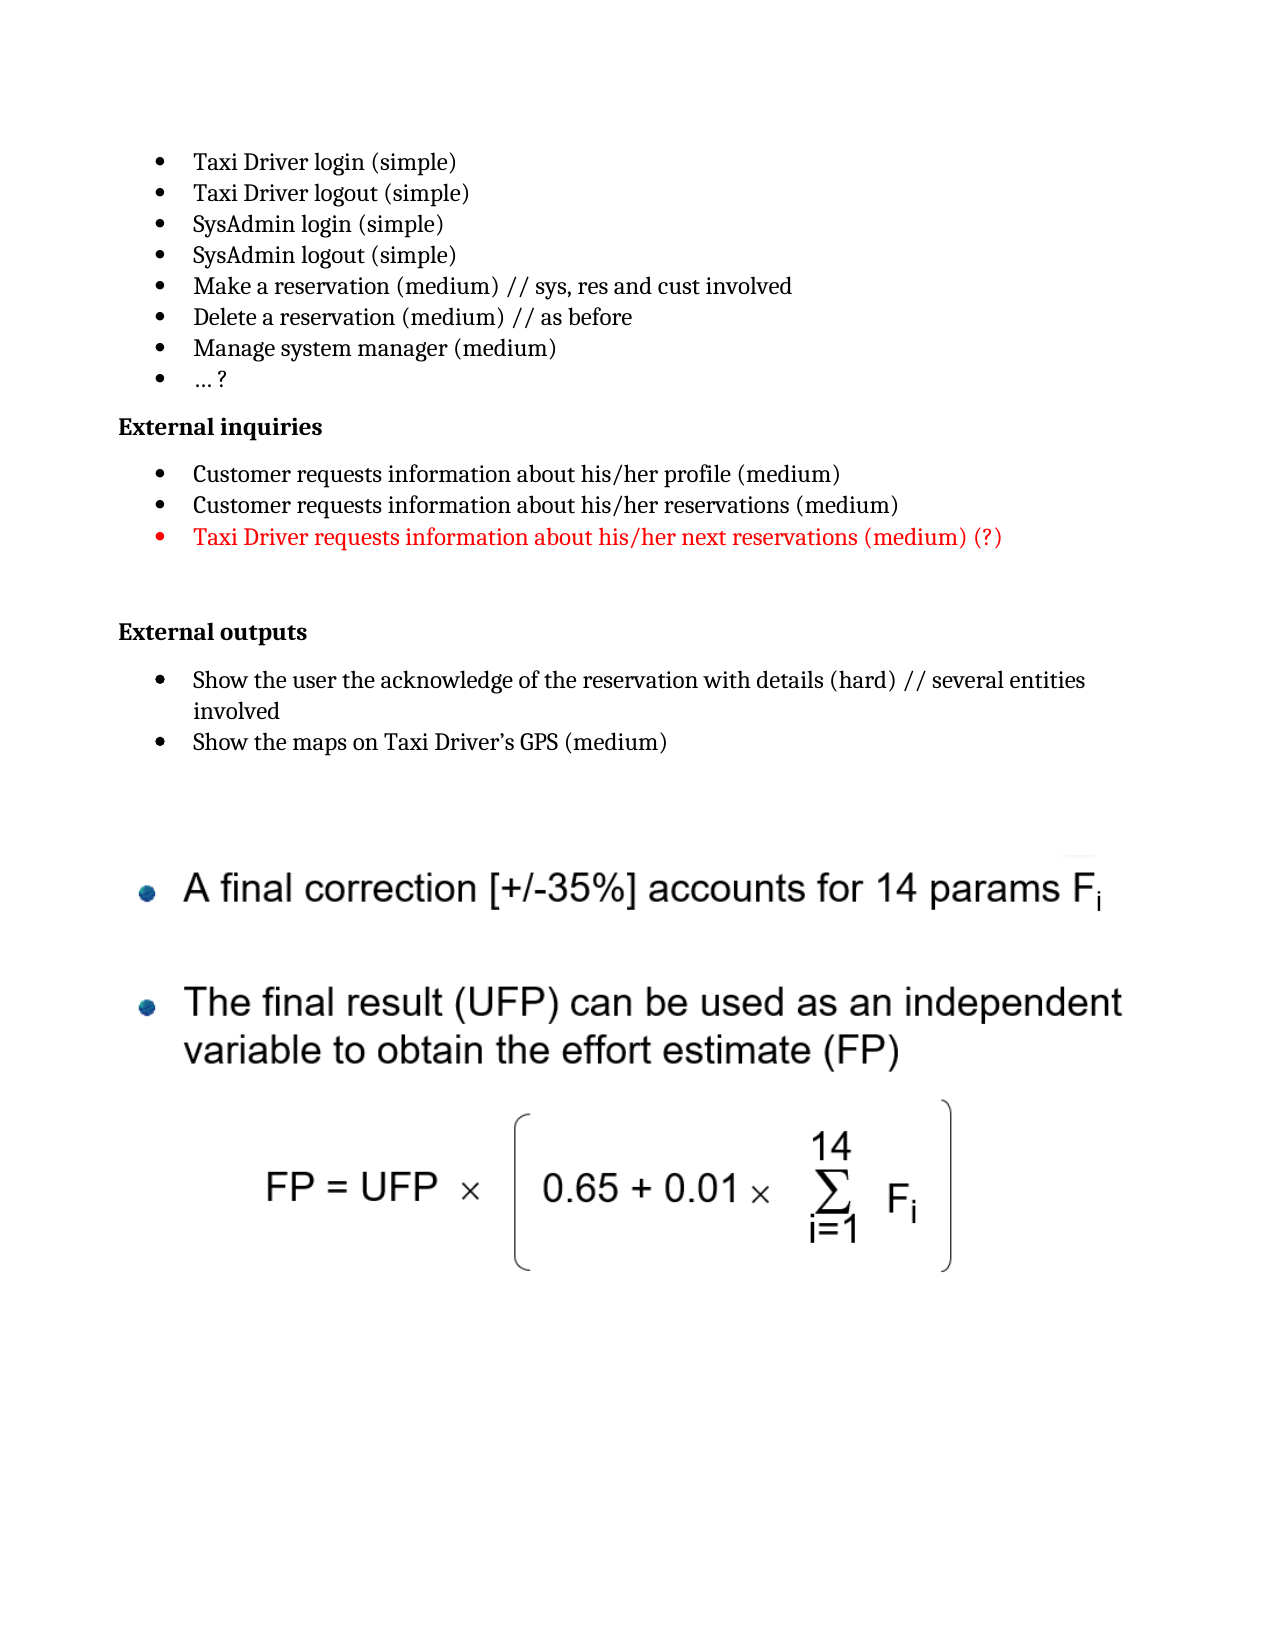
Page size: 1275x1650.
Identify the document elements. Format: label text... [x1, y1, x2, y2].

picture [118, 855, 1156, 1307]
list Manage system manager (medium) [156, 334, 1157, 363]
text External outputs [118, 618, 1157, 647]
list Taxi Driver requests information about his/her next reservations (medium) (?) [156, 522, 1157, 551]
list Delete a reservation (medium) // as before [156, 303, 1157, 332]
list … ? [156, 365, 1157, 394]
list Customer requests information about his/her profile (medium) [156, 460, 1157, 489]
list SysAdmin login (simple) [156, 210, 1157, 238]
text External inquiries [118, 413, 1157, 441]
list Taxi Driver login (simple) [156, 148, 1157, 176]
list Show the maps on Taxi Driver’s GPS (medium) [156, 728, 1157, 756]
list Taxi Driver logout (simple) [156, 179, 1157, 207]
list Customer requests information about his/her reservations (medium) [156, 491, 1157, 520]
list Show the user the acknowledge of the reservation with details (hard) // several entities involved [156, 666, 1157, 725]
list SysAdmin logout (simple) [156, 241, 1157, 269]
list Make a reservation (medium) // sys, res and cust involved [156, 272, 1157, 301]
